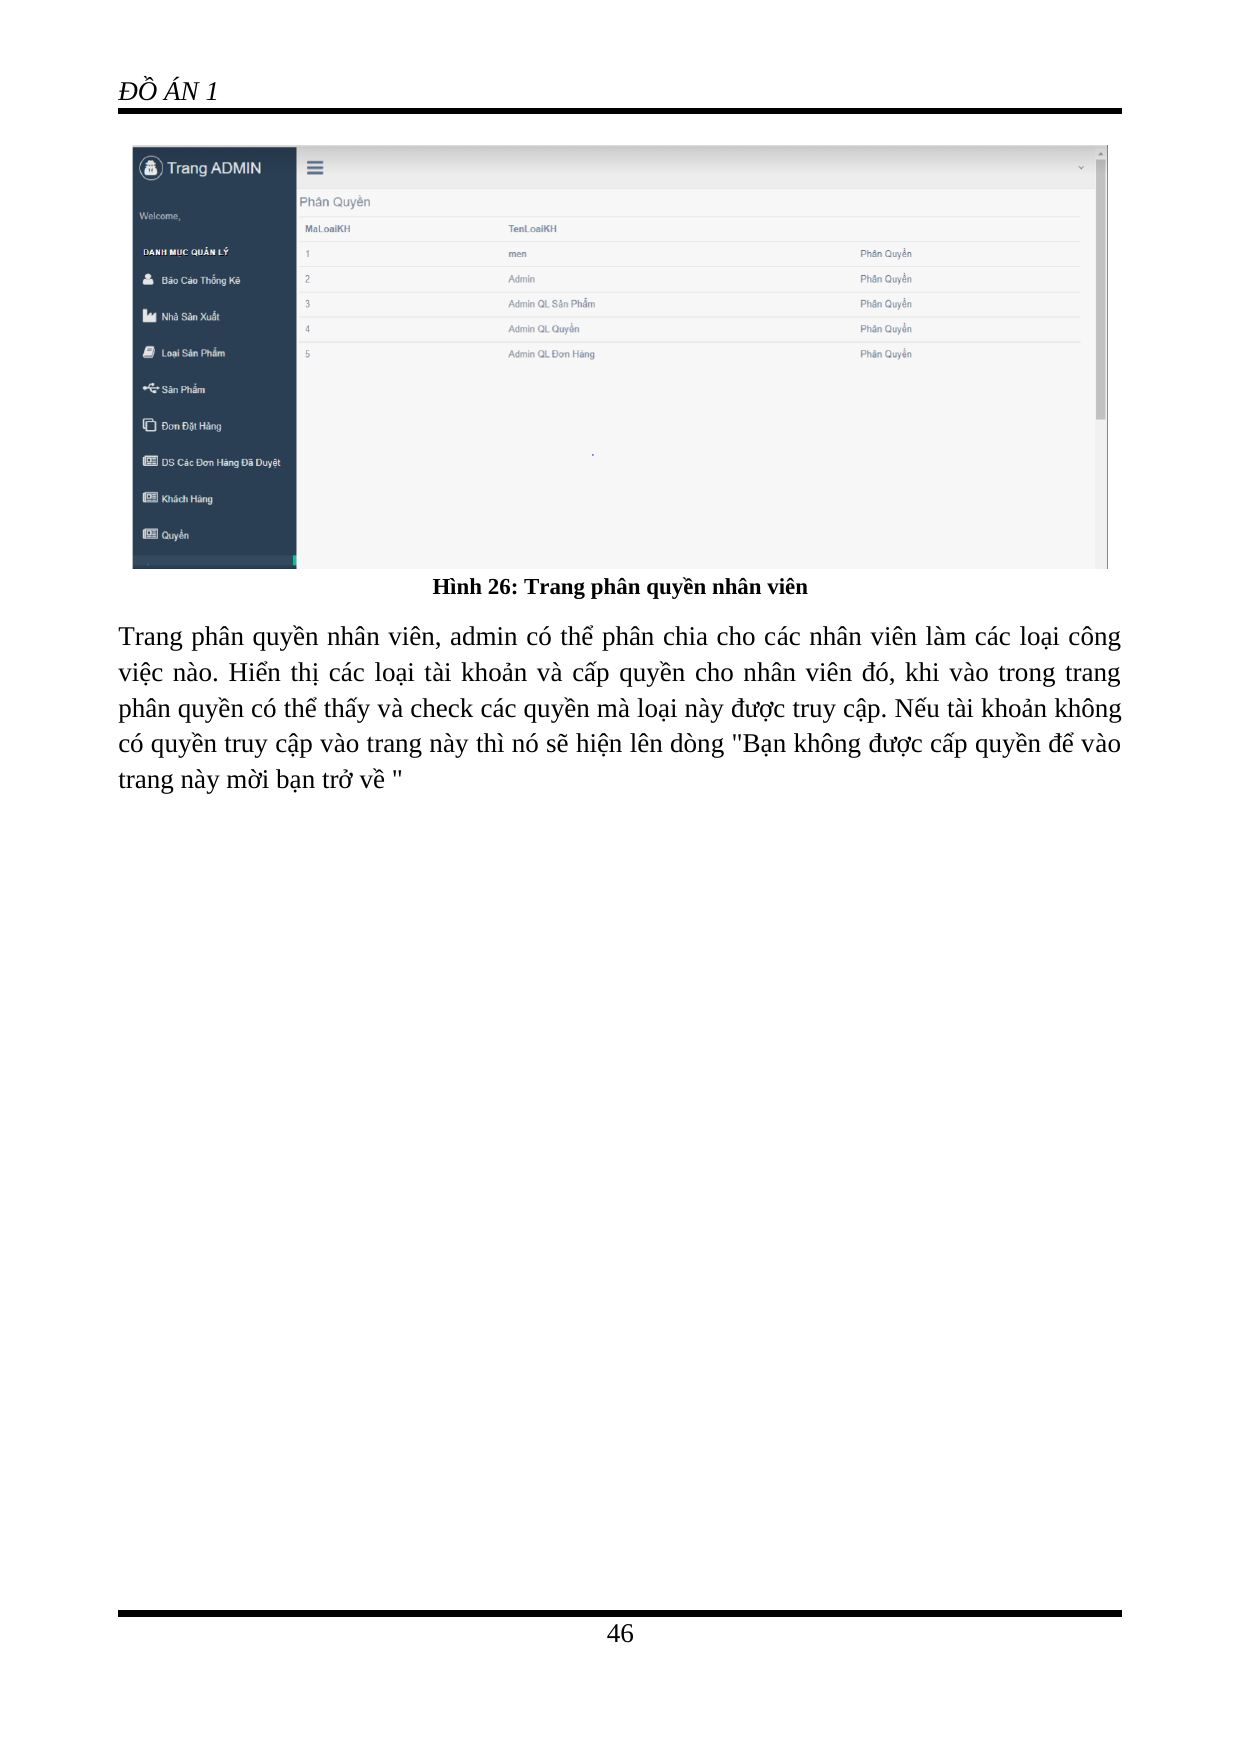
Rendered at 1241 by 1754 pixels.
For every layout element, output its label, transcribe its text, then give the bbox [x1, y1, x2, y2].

text Trang phân quyền nhân viên, admin có thể phân chia cho các nhân viên làm các loại công việc nào. Hiển thị các loại tài khoản và cấp quyền cho nhân viên đó, khi vào trong trang phân quyền có thể thấy và check các quyền mà loại này được truy cập. Nếu tài khoản không có quyền truy cập vào trang này thì nó sẽ hiện lên dòng "Bạn không được cấp quyền để vào trang này mời bạn trở về " [118, 620, 1122, 692]
picture [132, 145, 1108, 569]
text Trang phân quyền nhân viên, admin có thể phân chia cho các nhân viên làm các loại công việc nào. Hiển thị các loại tài khoản và cấp quyền cho nhân viên đó, khi vào trong trang phân quyền có thể thấy và check các quyền mà loại này được truy cập. Nếu tài khoản không có quyền truy cập vào trang này thì nó sẽ hiện lên dòng "Bạn không được cấp quyền để vào trang này mời bạn trở về " [118, 759, 1122, 794]
